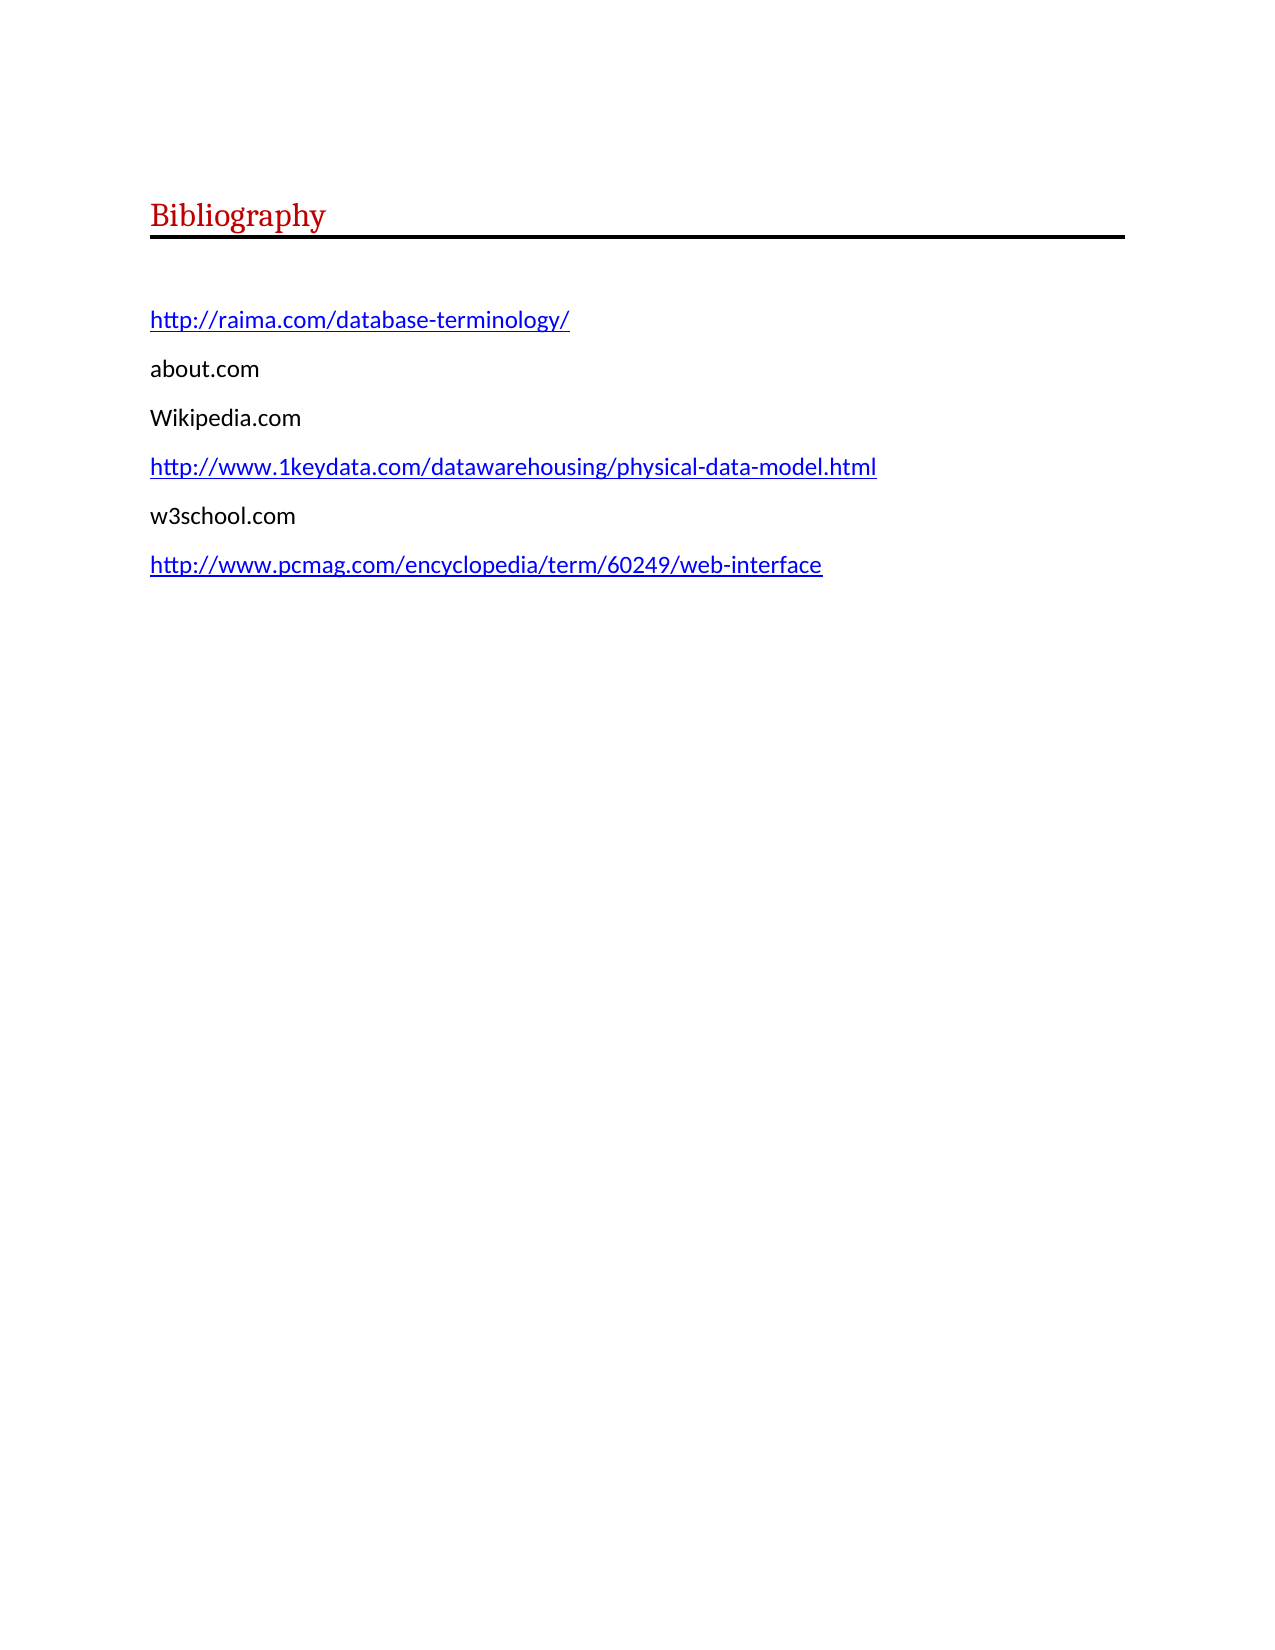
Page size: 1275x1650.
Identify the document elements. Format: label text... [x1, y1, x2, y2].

subtitle Bibliography [150, 196, 1125, 235]
text http://raima.com/database-terminology/ [150, 305, 1125, 335]
text http://www.1keydata.com/datawarehousing/physical-data-model.html [150, 452, 1125, 482]
text http://www.pcmag.com/encyclopedia/term/60249/web-interface [150, 549, 1125, 580]
text about.com [150, 354, 1125, 384]
text w3school.com [150, 501, 1125, 531]
text Wikipedia.com [150, 403, 1125, 433]
